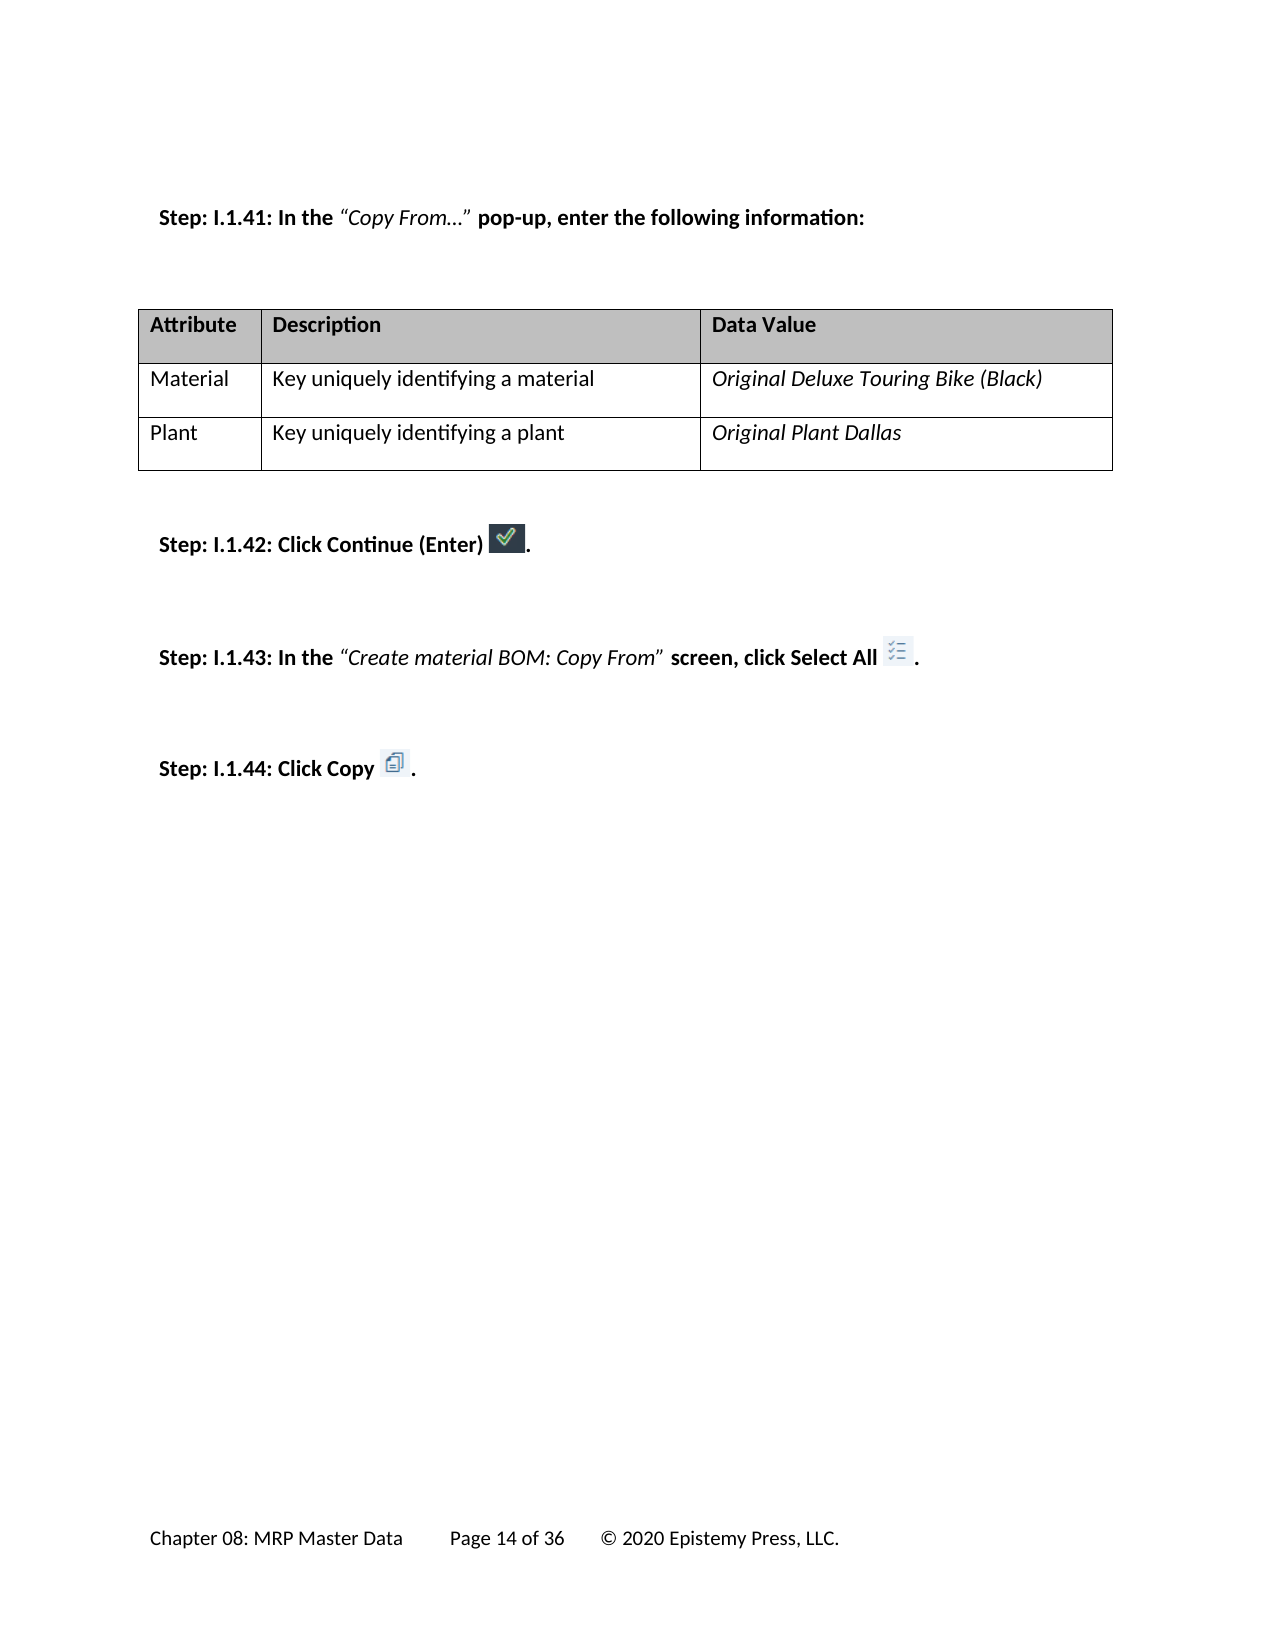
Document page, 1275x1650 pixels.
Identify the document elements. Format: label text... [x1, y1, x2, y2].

picture [488, 524, 526, 553]
table_header Attribute [139, 310, 261, 363]
text In the “Create material BOM: Copy From” screen, click Select All . [159, 636, 1125, 671]
table_cell Key uniquely identifying a material [262, 364, 700, 417]
table_cell Material [139, 364, 261, 417]
table_cell Original Plant Dallas [701, 418, 1112, 470]
picture [379, 749, 411, 777]
table_cell Plant [139, 418, 261, 470]
table_cell Original Deluxe Touring Bike (Black) [701, 364, 1112, 417]
text In the “Copy From…” pop-up, enter the following information: [159, 203, 1125, 231]
text Click Continue (Enter) . [159, 524, 1125, 558]
table_header Description [262, 310, 700, 363]
table_cell Key uniquely identifying a plant [262, 418, 700, 470]
table_header Data Value [701, 310, 1112, 363]
text Click Copy . [159, 749, 1125, 782]
picture [883, 636, 914, 666]
